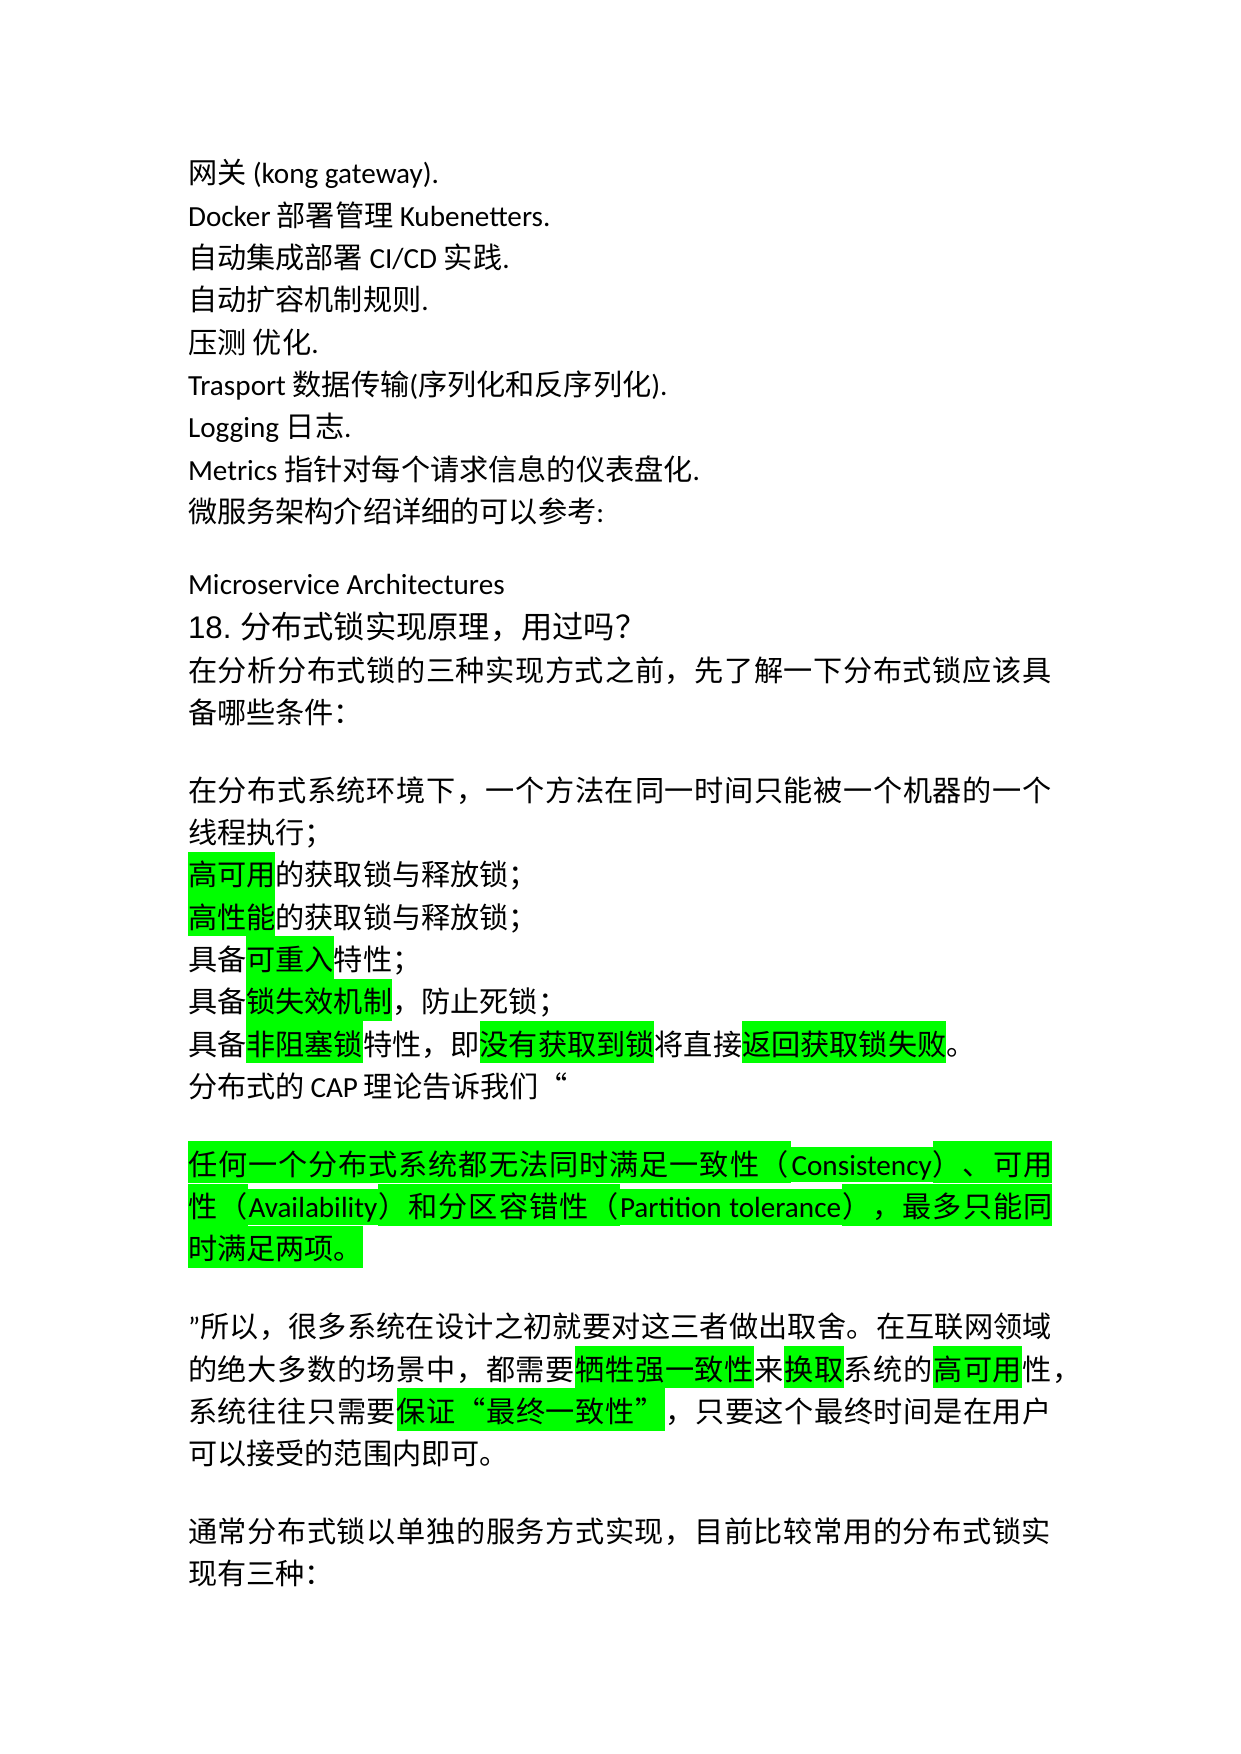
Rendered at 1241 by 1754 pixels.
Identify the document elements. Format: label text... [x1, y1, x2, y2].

text 具备可重入特性； [188, 936, 246, 979]
subtitle 18. 分布式锁实现原理，用过吗？ [188, 602, 1052, 647]
text 具备可重入特性； [334, 936, 1052, 979]
text 自动扩容机制规则. [188, 277, 1052, 319]
text ”所以，很多系统在设计之初就要对这三者做出取舍。在互联网领域的绝大多数的场景中，都需要牺牲强一致性来换取系统的高可用性，系统往往只需要保证“最终一致性”，只要这个最终时间是在用户可以接受的范围内即可。 [188, 1304, 1052, 1473]
text Microservice Architectures [188, 566, 1052, 602]
text Metrics 指针对每个请求信息的仪表盘化. [188, 446, 1052, 488]
text Logging 日志. [188, 404, 1052, 446]
text 在分析分布式锁的三种实现方式之前，先了解一下分布式锁应该具备哪些条件： [188, 647, 1052, 732]
text 具备锁失效机制，防止死锁； [188, 979, 246, 1021]
text Trasport 数据传输(序列化和反序列化). [188, 361, 1052, 404]
text 具备锁失效机制，防止死锁； [392, 979, 1052, 1021]
text 分布式的CAP理论告诉我们“ [188, 1063, 1052, 1106]
text 具备非阻塞锁特性，即没有获取到锁将直接返回获取锁失败。 [654, 1021, 742, 1063]
text 高性能的获取锁与释放锁； [275, 894, 1052, 936]
text 通常分布式锁以单独的服务方式实现，目前比较常用的分布式锁实现有三种： [188, 1508, 1052, 1593]
text 高可用的获取锁与释放锁； [275, 852, 1052, 894]
text 压测 优化. [188, 319, 1052, 361]
text 具备非阻塞锁特性，即没有获取到锁将直接返回获取锁失败。 [946, 1021, 1052, 1063]
text Docker部署管理 Kubenetters. [188, 192, 1052, 234]
text 具备非阻塞锁特性，即没有获取到锁将直接返回获取锁失败。 [363, 1021, 480, 1063]
text 网关 (kong gateway). [188, 150, 1052, 192]
text 任何一个分布式系统都无法同时满足一致性（Consistency）、可用性（Availability）和分区容错性（Partition tolerance），最多只能同时满足两项。 [248, 1225, 1052, 1268]
text 在分布式系统环境下，一个方法在同一时间只能被一个机器的一个线程执行； [188, 767, 1052, 852]
text 微服务架构介绍详细的可以参考: [188, 488, 1052, 531]
text 自动集成部署 CI/CD 实践. [188, 234, 1052, 277]
